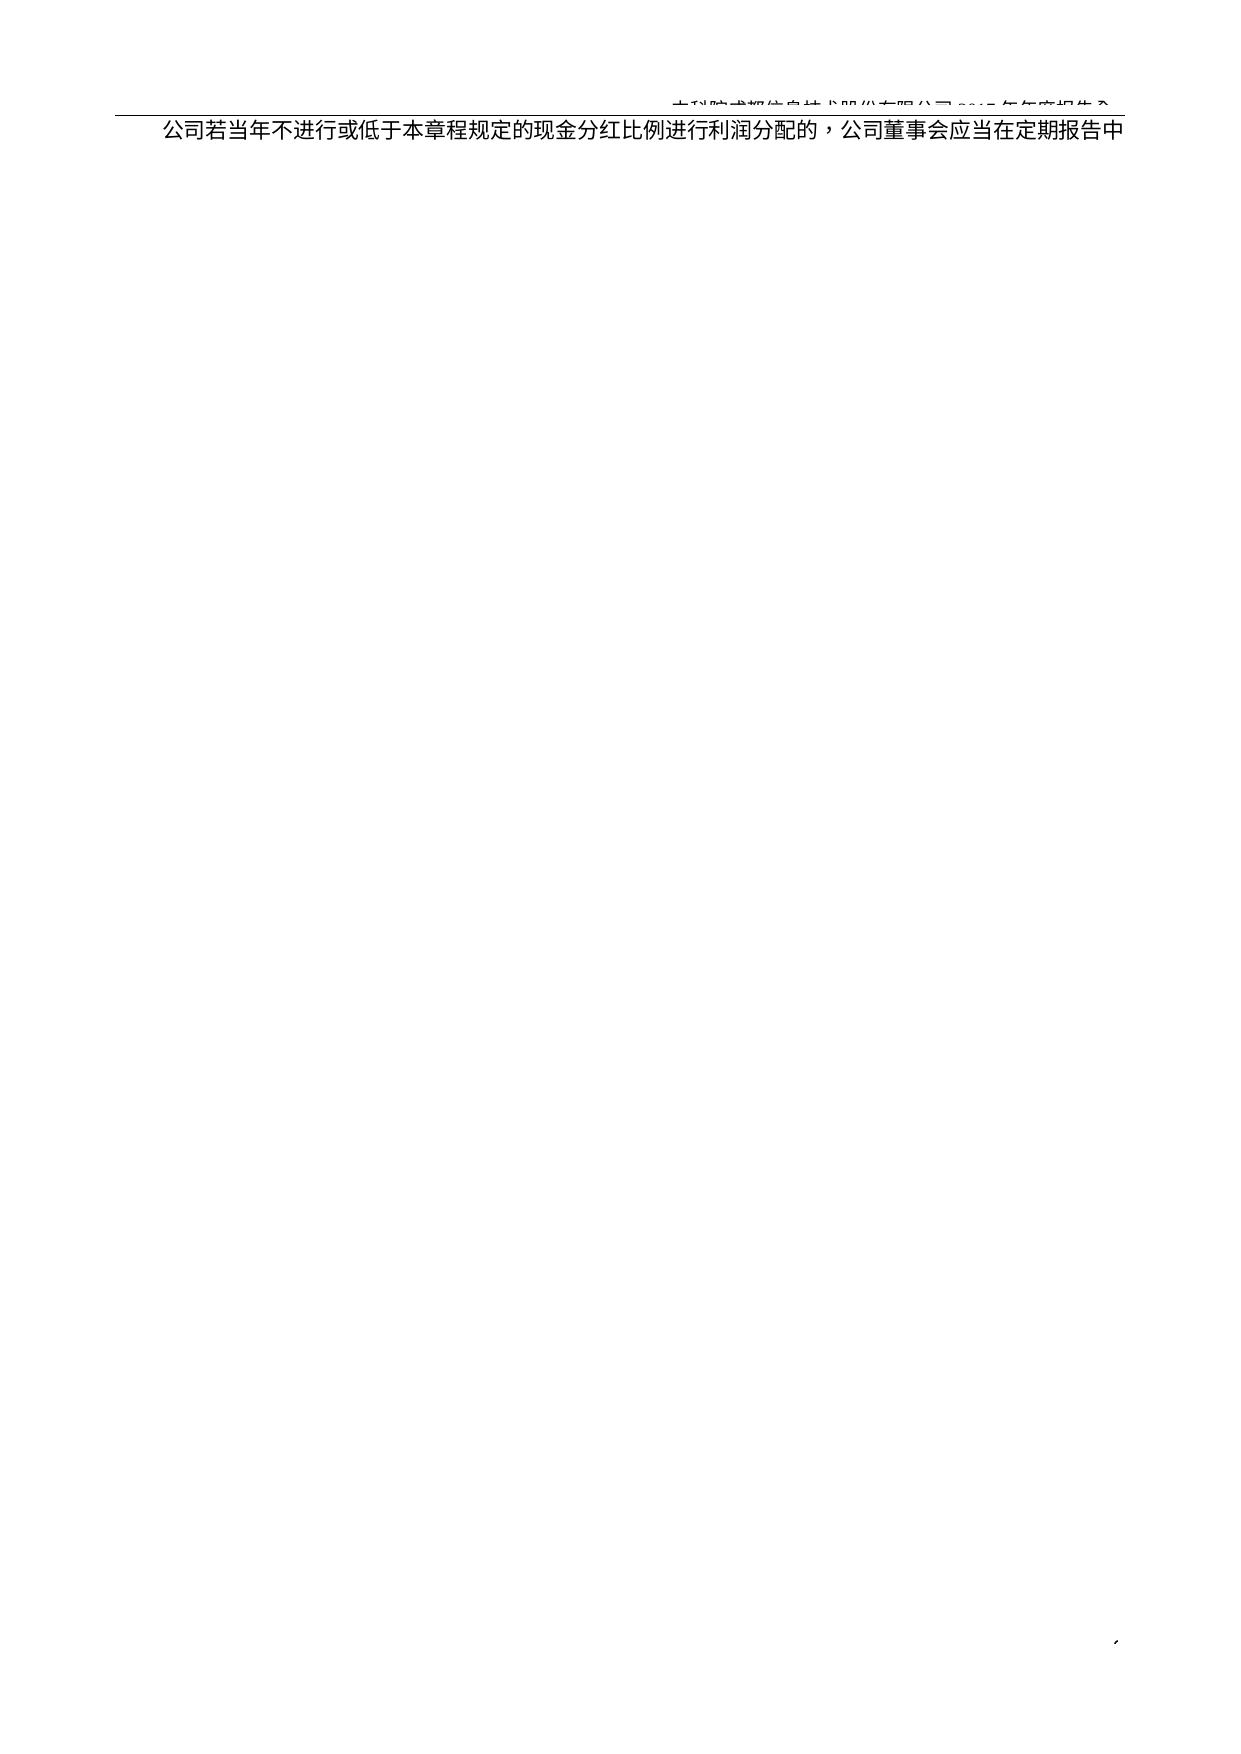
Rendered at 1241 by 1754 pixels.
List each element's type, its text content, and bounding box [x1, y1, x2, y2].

text 公司若当年不进行或低于本章程规定的现金分红比例进行利润分配的，公司董事会应当在定期报告中 [162, 114, 1144, 144]
